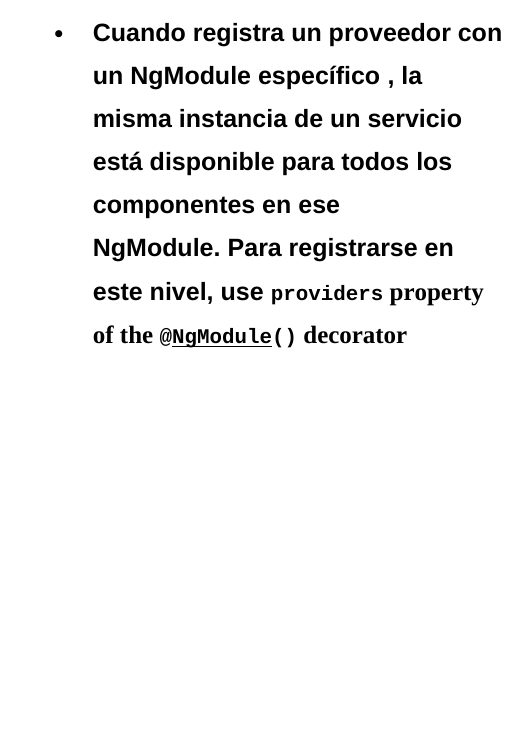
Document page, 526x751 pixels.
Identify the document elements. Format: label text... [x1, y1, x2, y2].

list Cuando registra un proveedor con un NgModule específico , la misma instancia de un servicio está disponible para todos los componentes en ese NgModule. Para registrarse en este nivel, use providers property of the @NgModule() decorator [55, 18, 507, 350]
